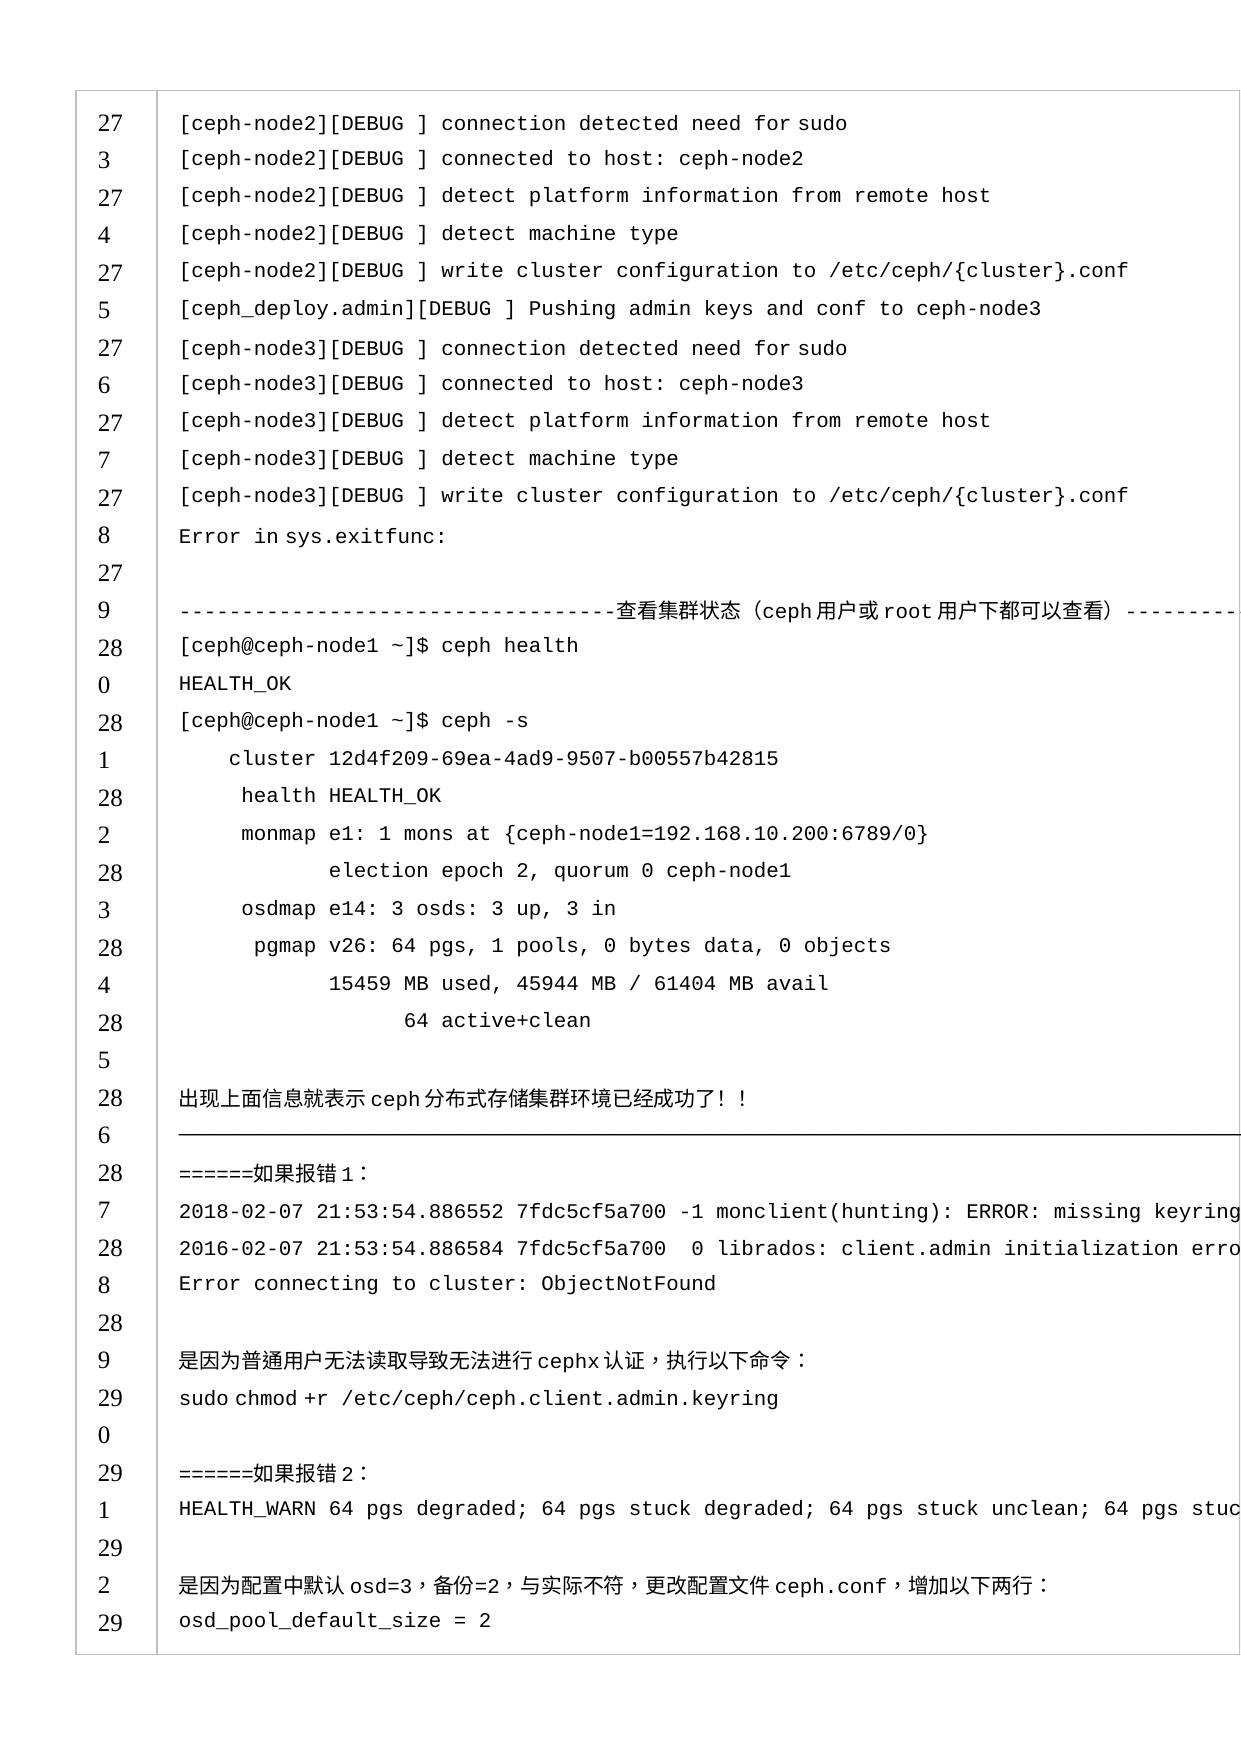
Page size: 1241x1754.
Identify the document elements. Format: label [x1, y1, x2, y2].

table_header [77, 91, 156, 1653]
table_header [158, 91, 1239, 1653]
